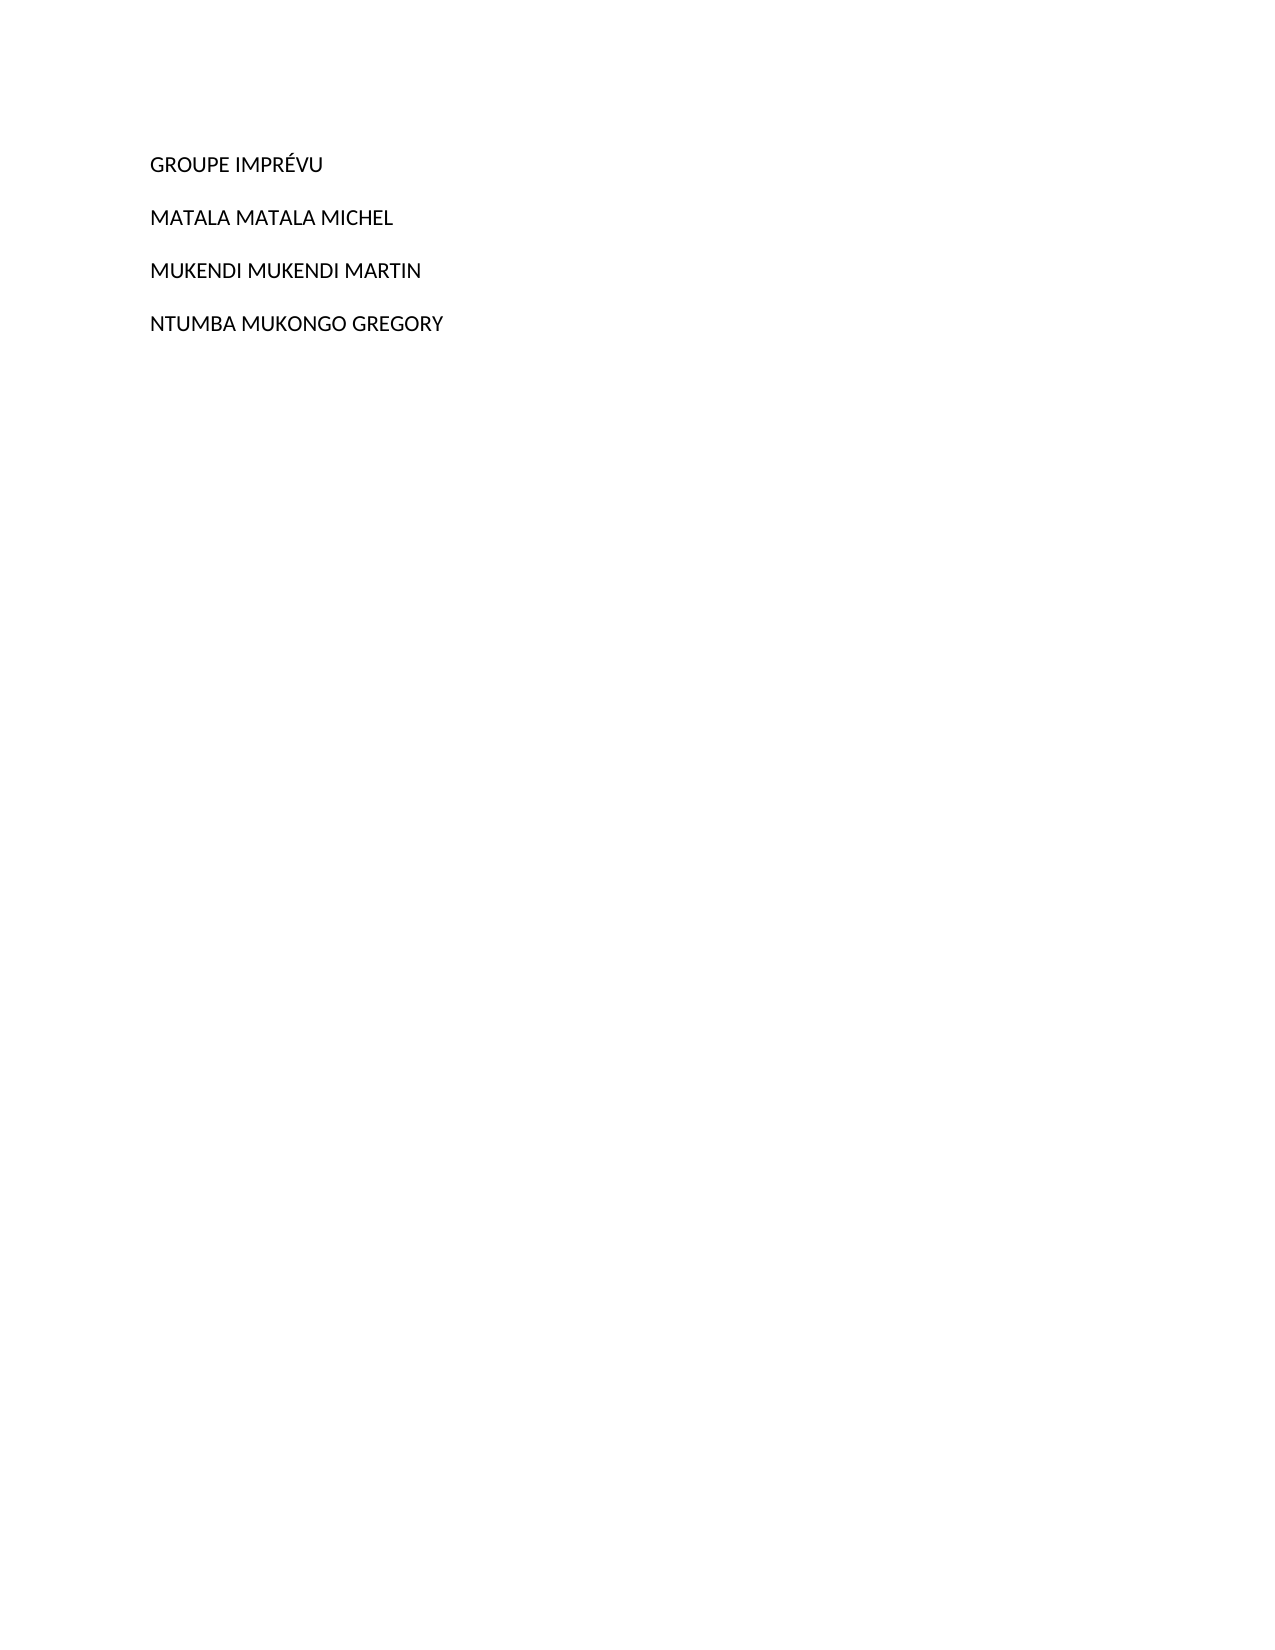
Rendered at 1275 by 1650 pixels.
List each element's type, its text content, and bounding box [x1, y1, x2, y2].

text MUKENDI MUKENDI MARTIN [150, 256, 1125, 284]
text MATALA MATALA MICHEL [150, 203, 1125, 231]
text GROUPE IMPRÉVU [150, 150, 1125, 178]
text NTUMBA MUKONGO GREGORY [150, 309, 1125, 337]
